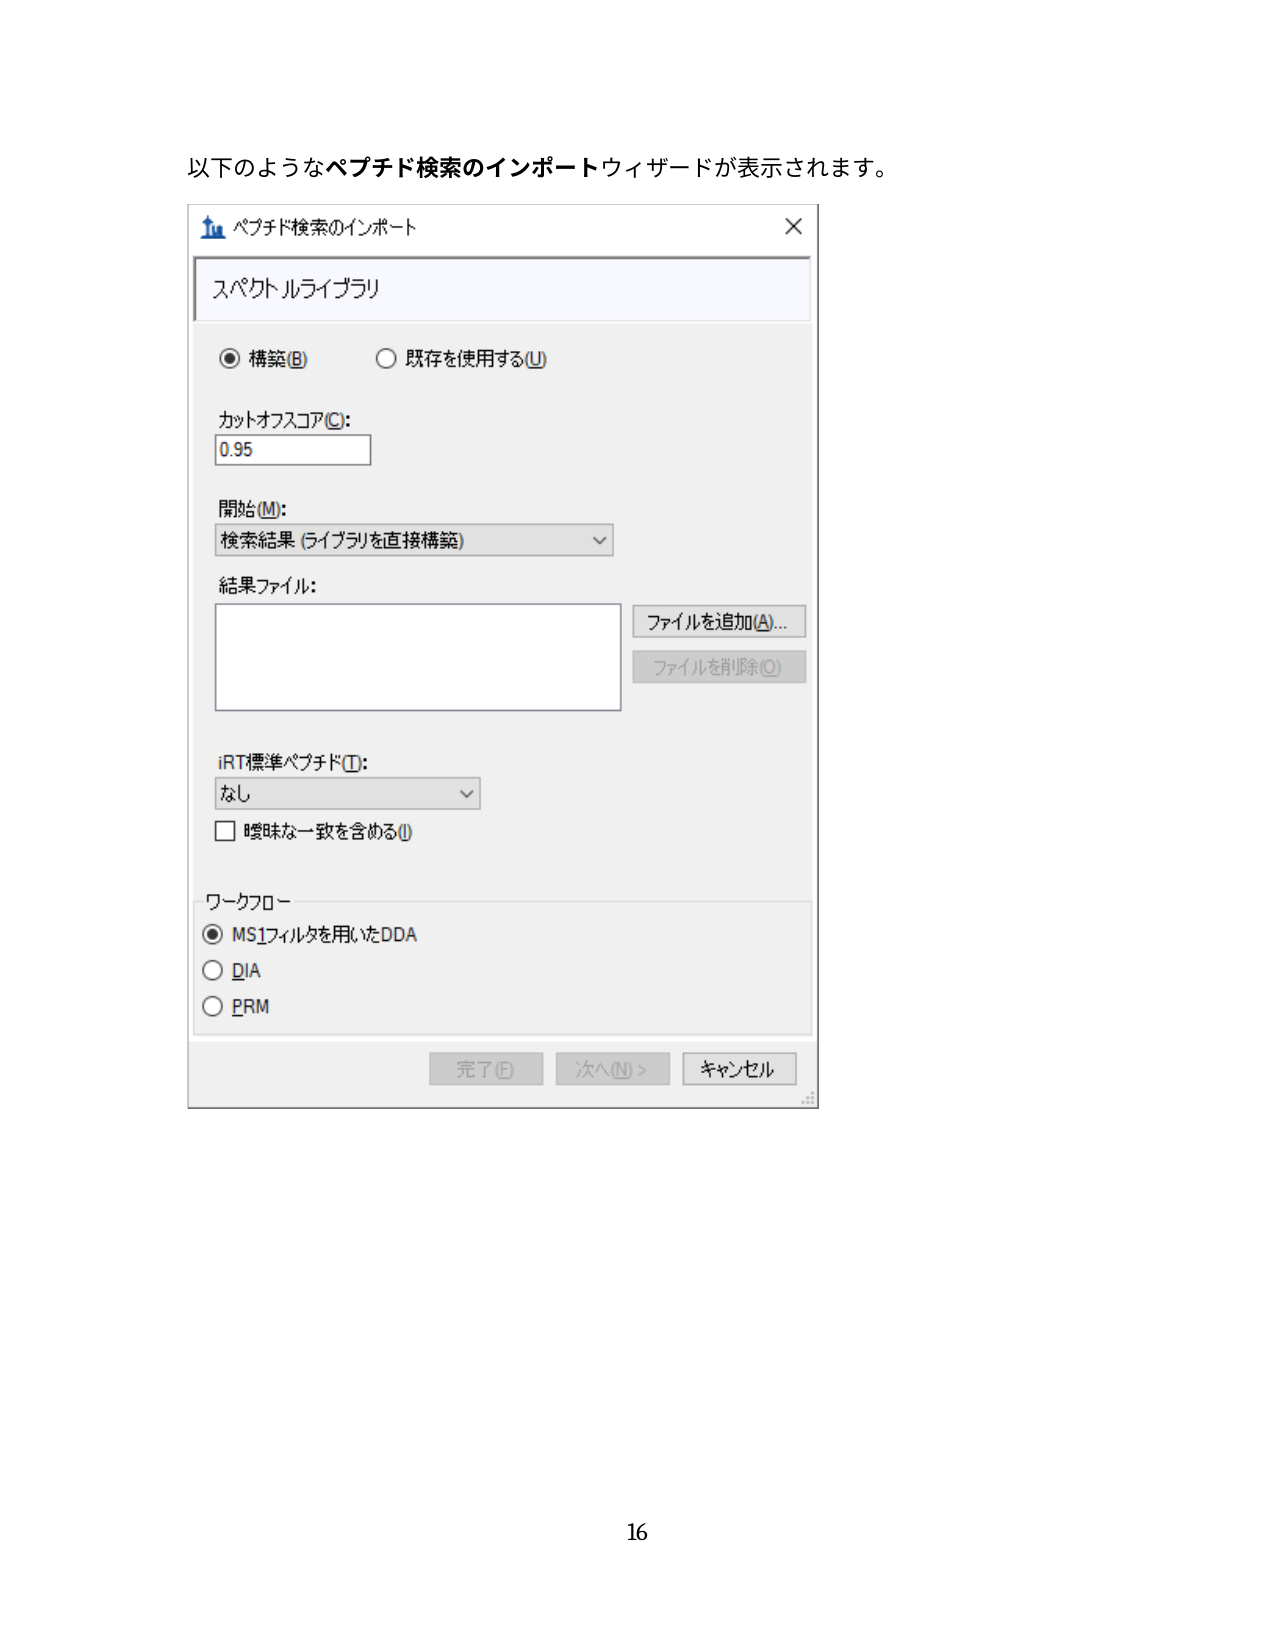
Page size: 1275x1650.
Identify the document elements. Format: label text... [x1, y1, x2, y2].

picture [187, 204, 819, 1109]
text 以下のようなペプチド検索のインポートウィザードが表示されます。 [187, 150, 1087, 183]
